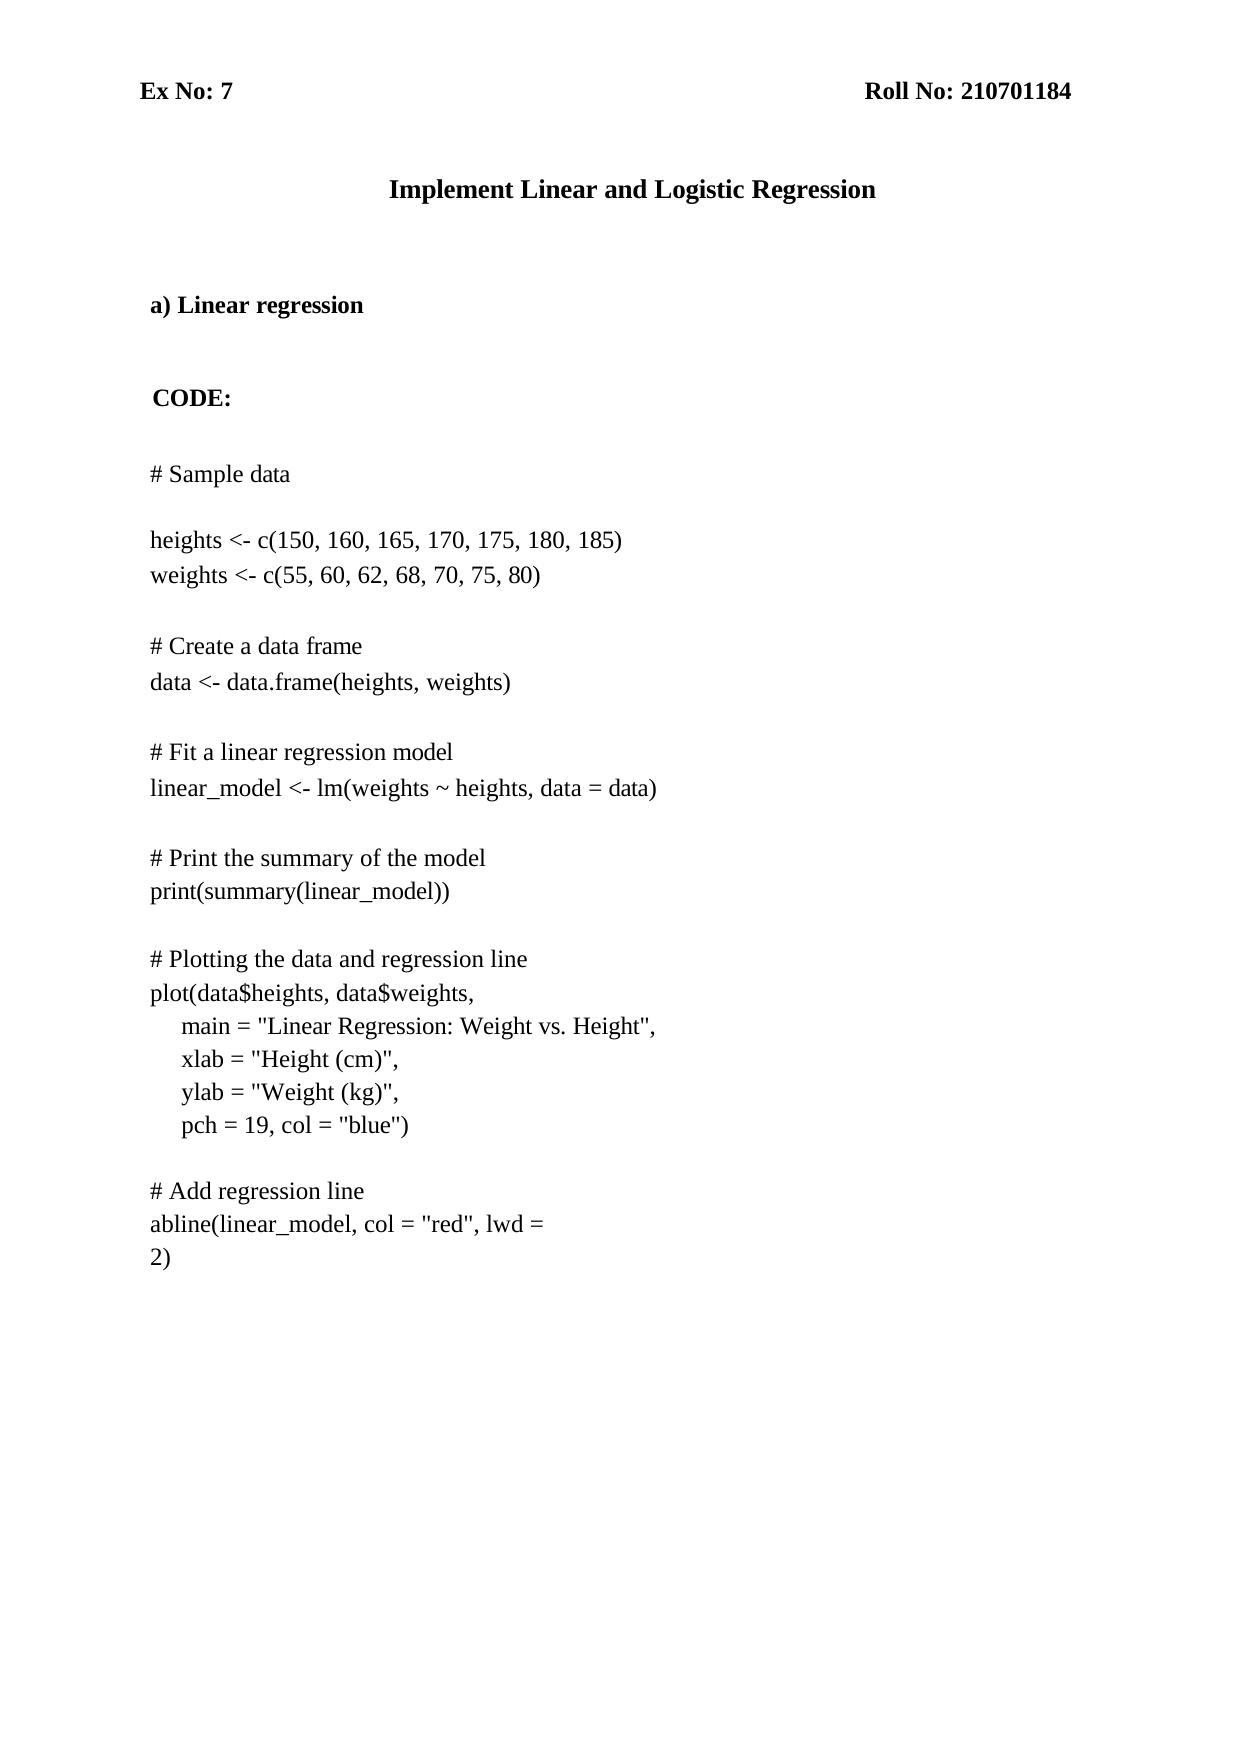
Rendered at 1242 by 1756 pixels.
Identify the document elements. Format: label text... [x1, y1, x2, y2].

text # Add regression line abline(linear_model, col = "red", lwd = 2) [150, 1176, 570, 1271]
text # Create a data frame [150, 631, 1200, 660]
text # Print the summary of the model print(summary(linear_model)) [150, 843, 691, 905]
text linear_model <- lm(weights ~ heights, data = data) [150, 773, 1200, 802]
title Implement Linear and Logistic Regression [389, 173, 1200, 204]
text heights <- c(150, 160, 165, 170, 175, 180, 185) [150, 525, 1200, 553]
text a) Linear regression [150, 290, 1200, 318]
text weights <- c(55, 60, 62, 68, 70, 75, 80) [150, 560, 1200, 589]
subtitle CODE: [152, 383, 1200, 412]
text data <- data.frame(heights, weights) [150, 667, 1200, 696]
text ylab = "Weight (kg)", pch = 19, col = "blue") [181, 1077, 432, 1139]
text # Sample data [150, 459, 1200, 487]
text # Fit a linear regression model [150, 737, 1200, 766]
text main = "Linear Regression: Weight vs. Height", xlab = "Height (cm)", [181, 1011, 691, 1073]
text # Plotting the data and regression line plot(data$heights, data$weights, [150, 944, 691, 1006]
